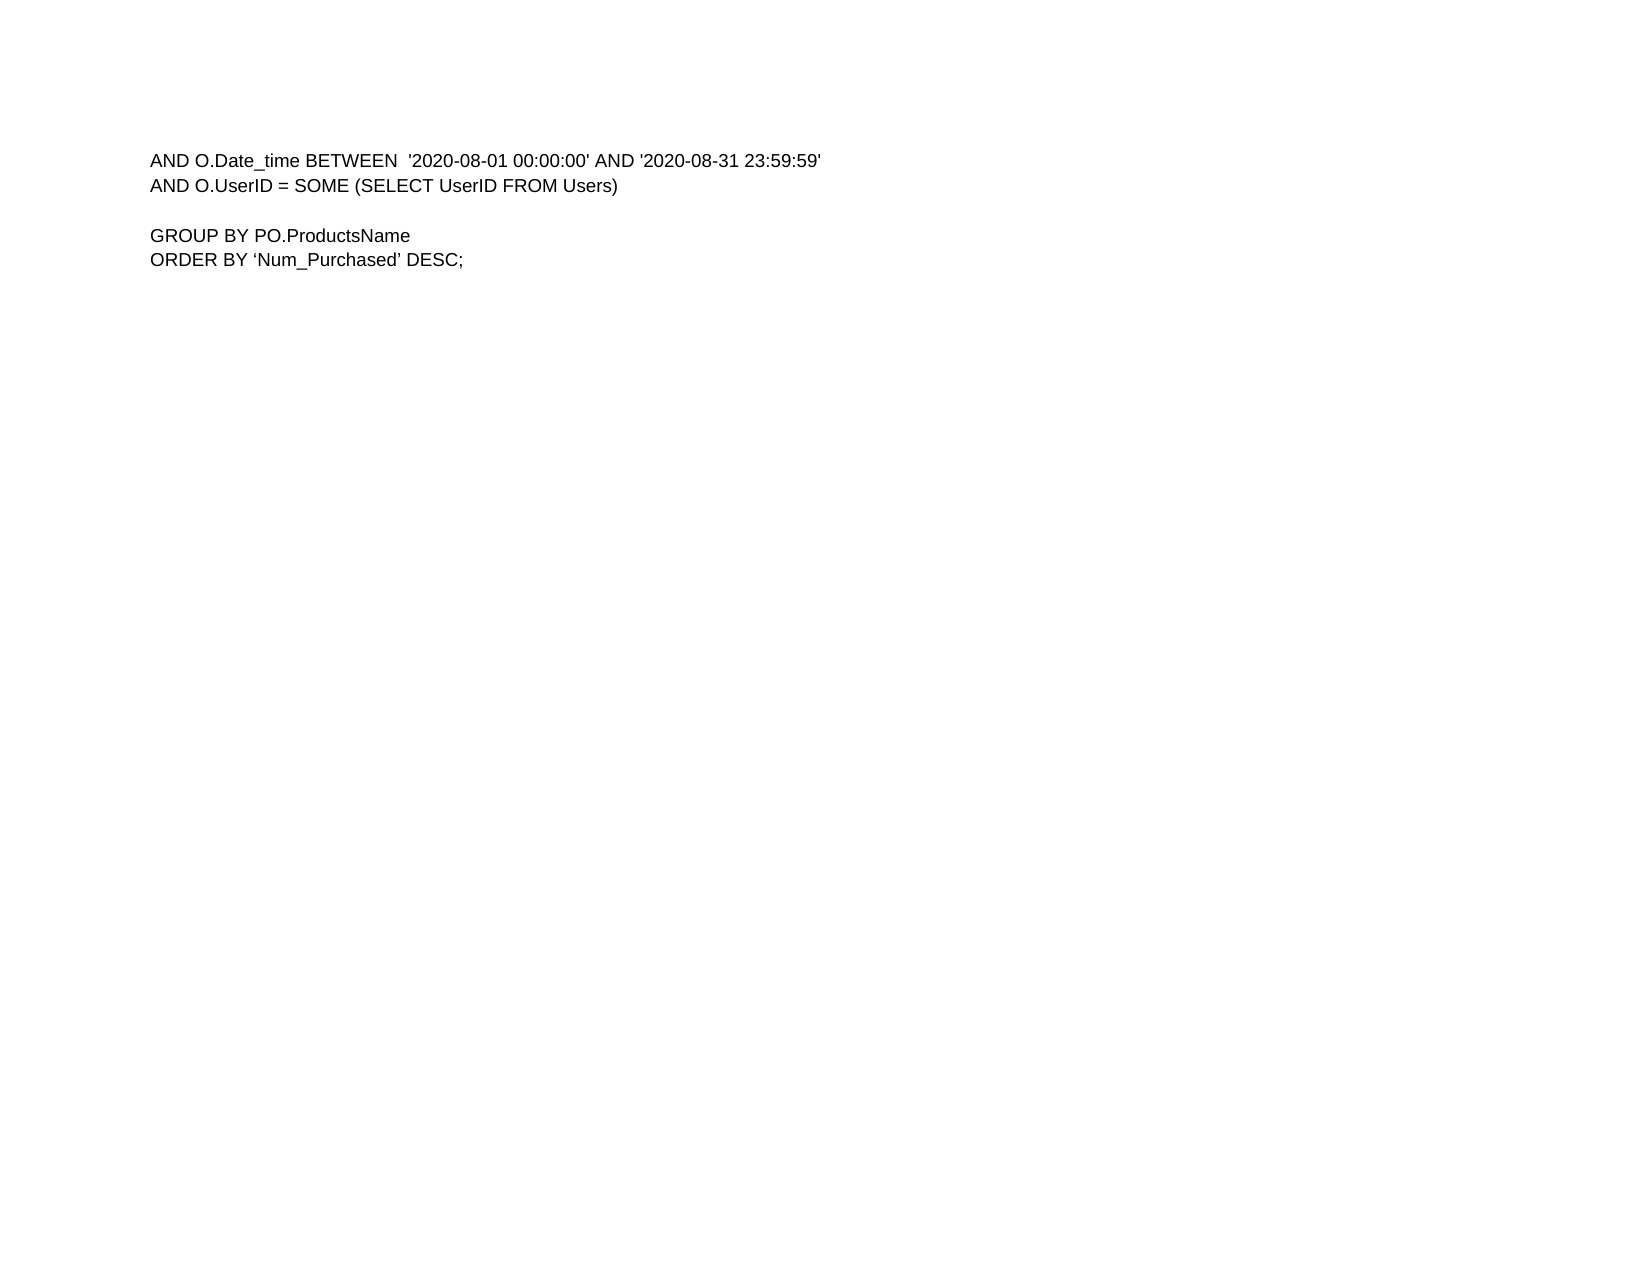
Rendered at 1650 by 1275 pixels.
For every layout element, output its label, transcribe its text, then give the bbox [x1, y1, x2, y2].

text AND O.Date_time BETWEEN '2020-08-01 00:00:00' AND '2020-08-31 23:59:59' [150, 150, 1500, 172]
text ORDER BY ‘Num_Purchased’ DESC; [150, 249, 1500, 271]
text GROUP BY PO.ProductsName [150, 224, 1500, 246]
text AND O.UserID = SOME (SELECT UserID FROM Users) [150, 175, 1500, 196]
